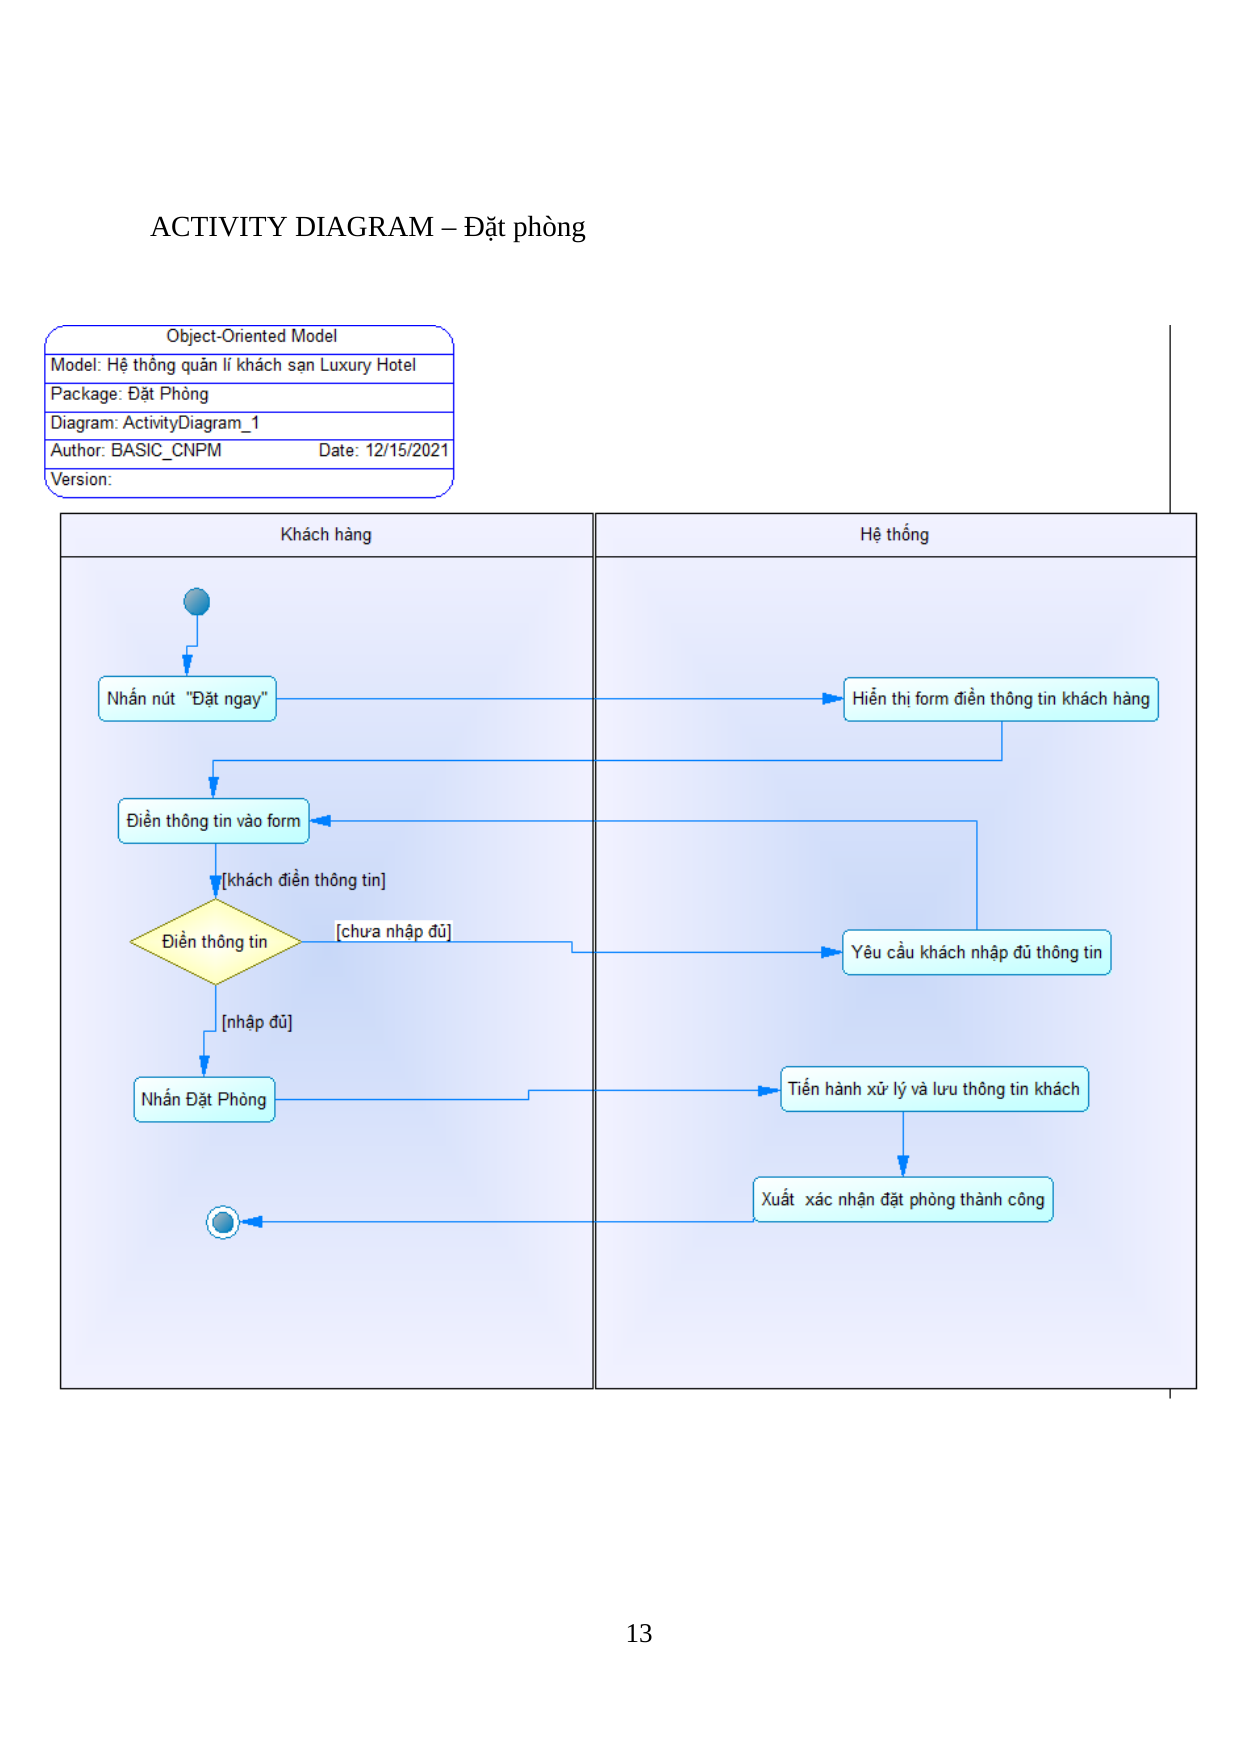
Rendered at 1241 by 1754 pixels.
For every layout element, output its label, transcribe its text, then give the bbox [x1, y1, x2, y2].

picture [43, 325, 1217, 1400]
subtitle ACTIVITY DIAGRAM – Đặt phòng [150, 209, 1090, 243]
